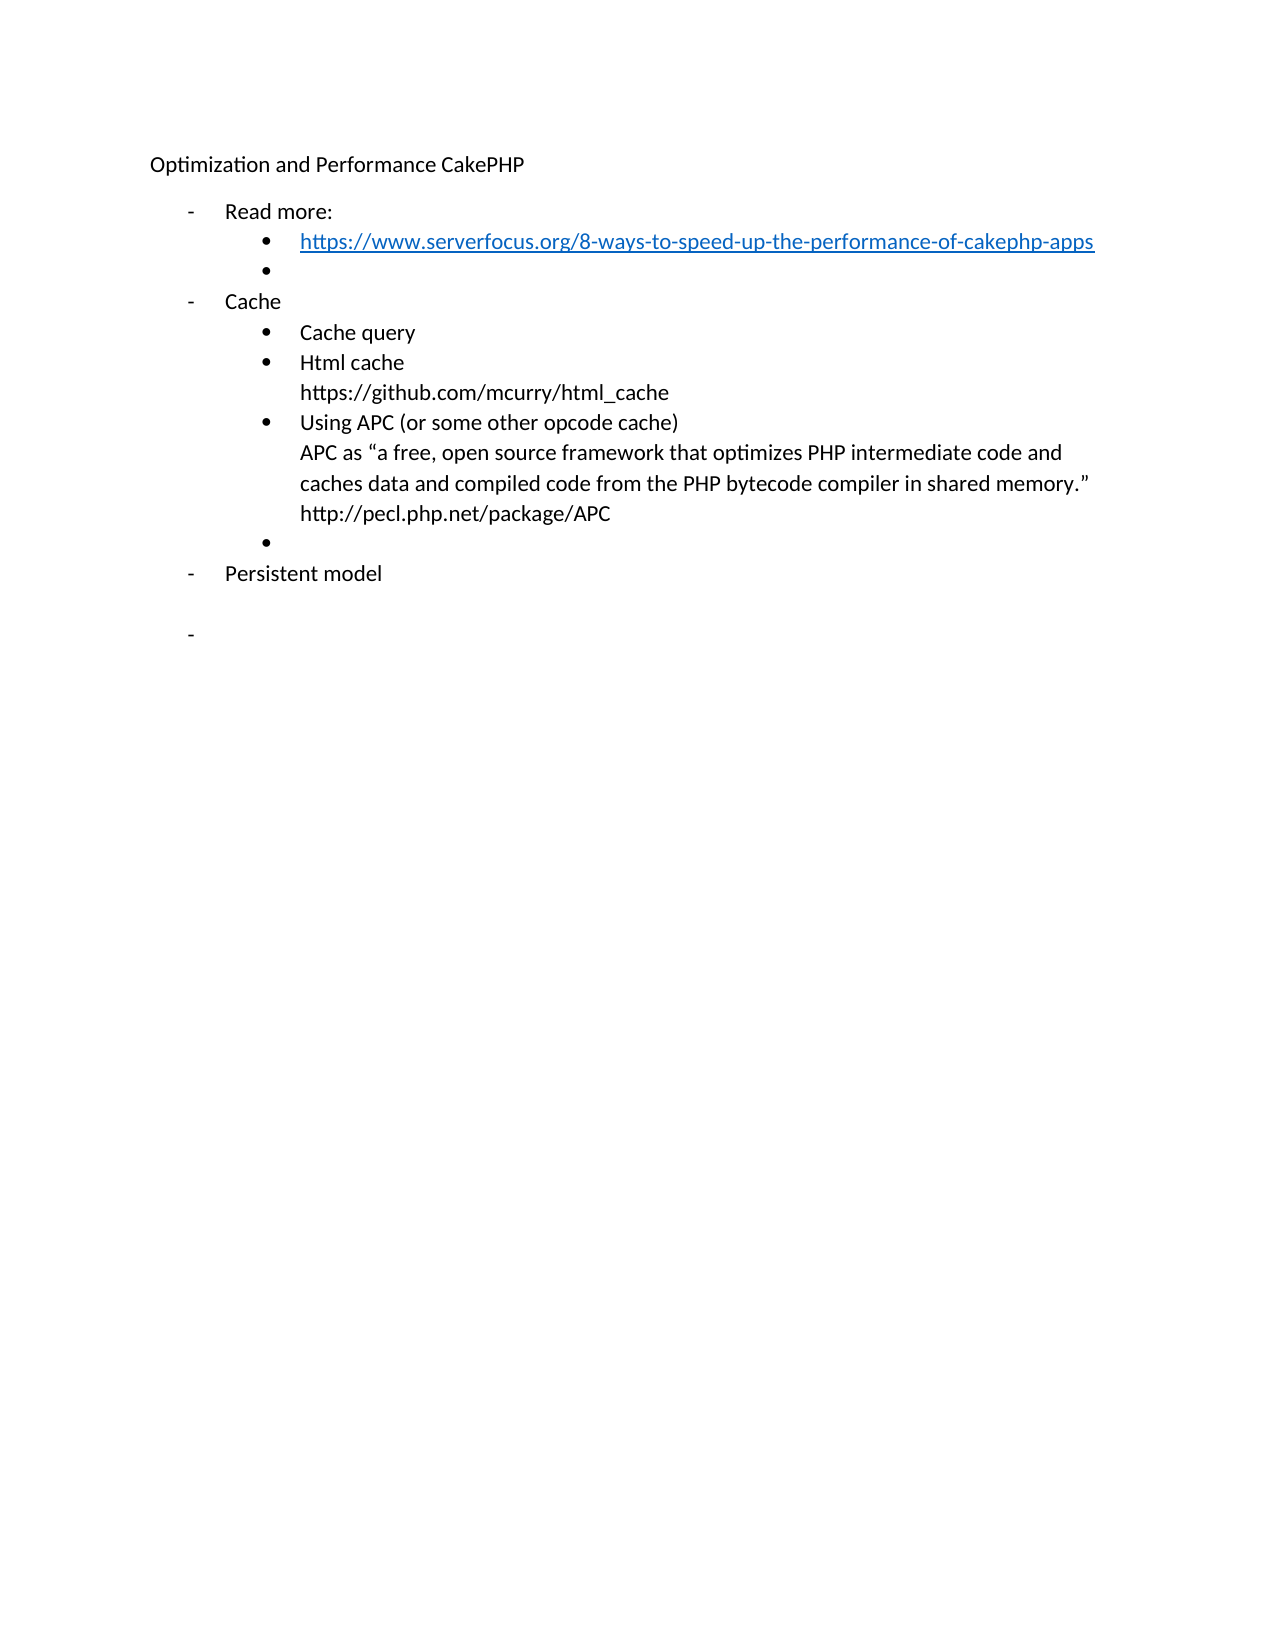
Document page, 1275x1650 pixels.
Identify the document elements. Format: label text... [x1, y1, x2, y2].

list APC as “a free, open source framework that optimizes PHP intermediate code and caches data and compiled code from the PHP bytecode compiler in shared memory.” [300, 438, 1125, 497]
list https://github.com/mcurry/html_cache [300, 378, 1125, 406]
list Html cache [262, 348, 1125, 376]
list https://www.serverfocus.org/8-ways-to-speed-up-the-performance-of-cakephp-apps [262, 227, 1125, 255]
list Using APC (or some other opcode cache) [262, 408, 1125, 436]
list http://pecl.php.net/package/APC [300, 499, 1125, 527]
text Optimization and Performance CakePHP [150, 150, 1125, 178]
list Cache [187, 287, 1125, 316]
list Read more: [187, 197, 1125, 225]
list Persistent model [187, 559, 1125, 587]
list Cache query [262, 318, 1125, 346]
